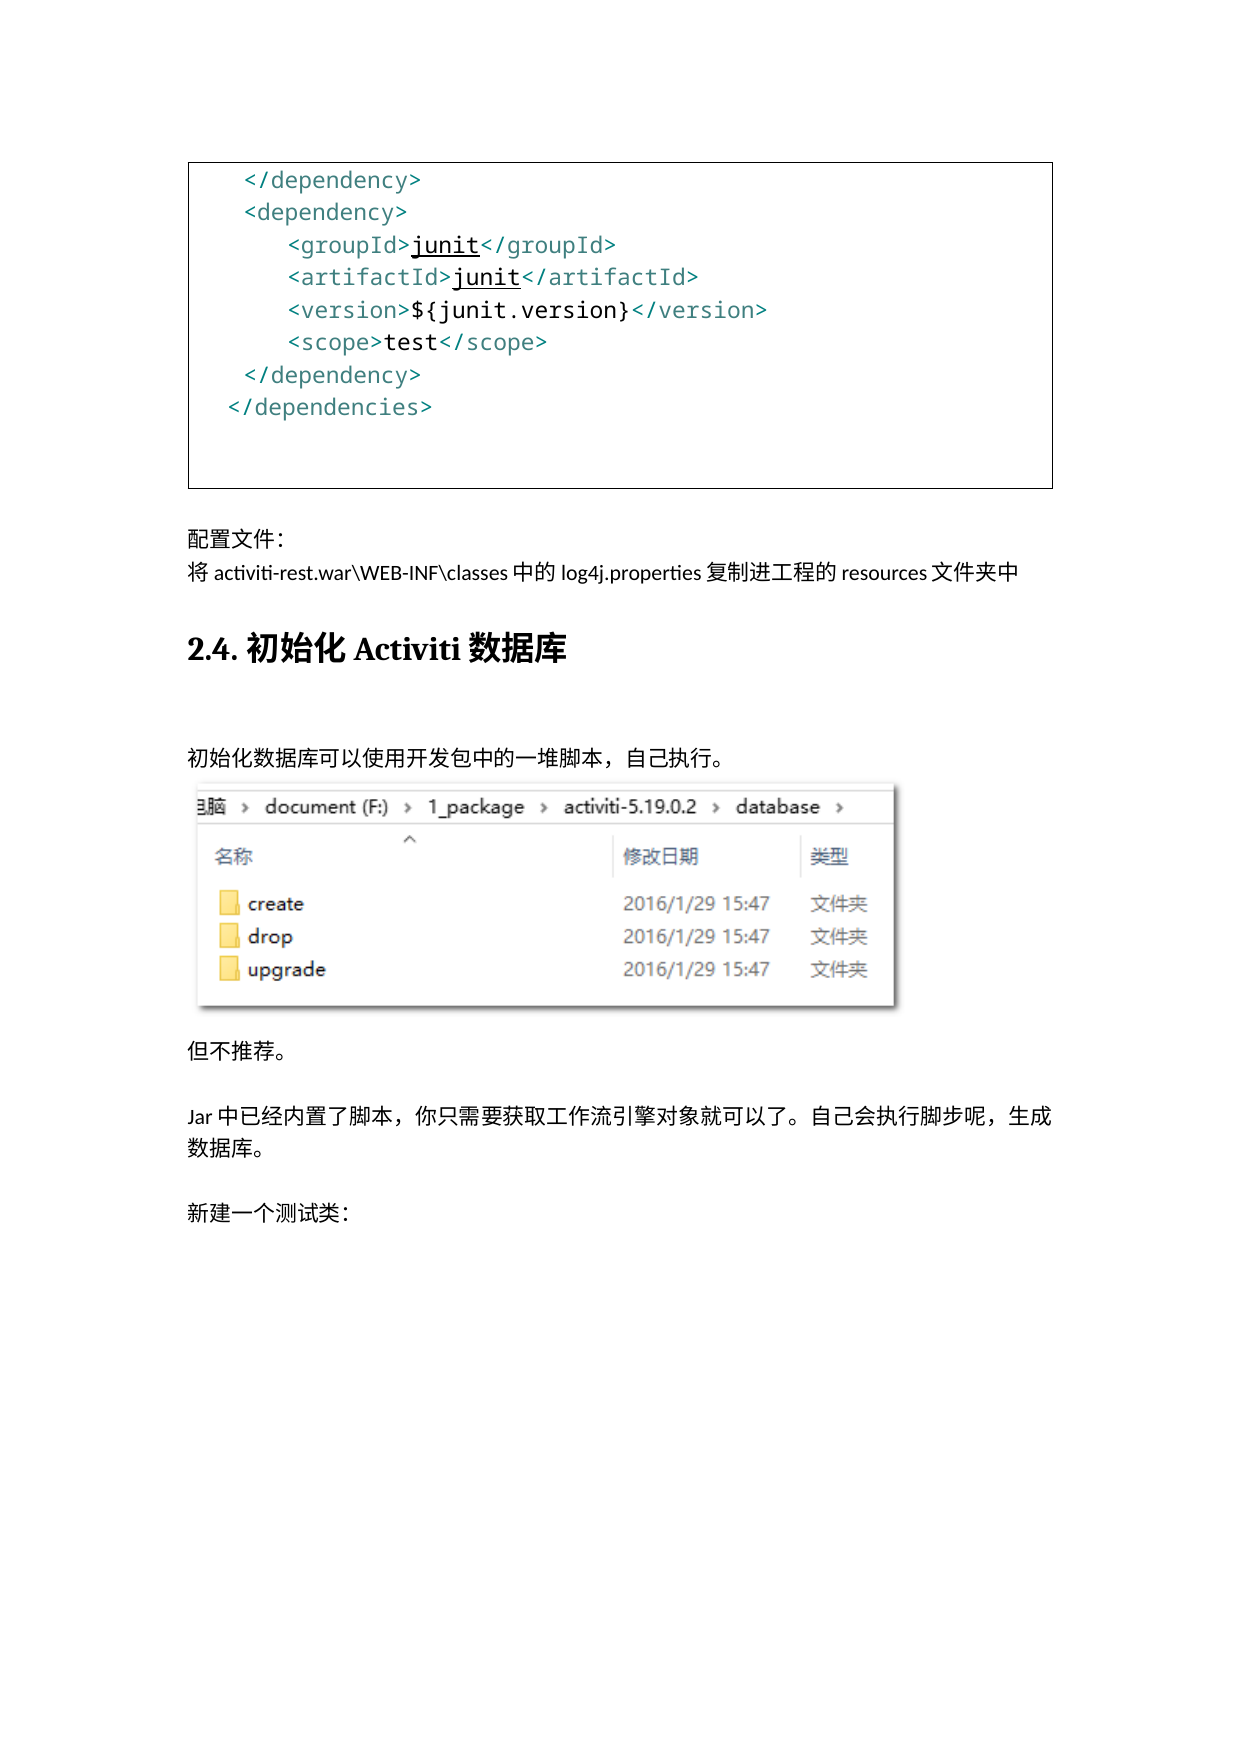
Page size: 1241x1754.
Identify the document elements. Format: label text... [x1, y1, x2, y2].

subtitle 初始化Activiti数据库 [187, 614, 1053, 679]
picture [187, 773, 905, 1017]
text 新建一个测试类： [187, 1196, 1053, 1228]
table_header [189, 163, 1052, 488]
text 但不推荐。 [187, 1033, 1053, 1066]
text 将activiti-rest.war\WEB-INF\classes中的log4j.properties复制进工程的resources文件夹中 [187, 554, 1053, 587]
text 初始化数据库可以使用开发包中的一堆脚本，自己执行。 [187, 741, 1053, 773]
text 配置文件： [187, 522, 1053, 554]
text Jar中已经内置了脚本，你只需要获取工作流引擎对象就可以了。自己会执行脚步呢，生成数据库。 [187, 1098, 1053, 1163]
